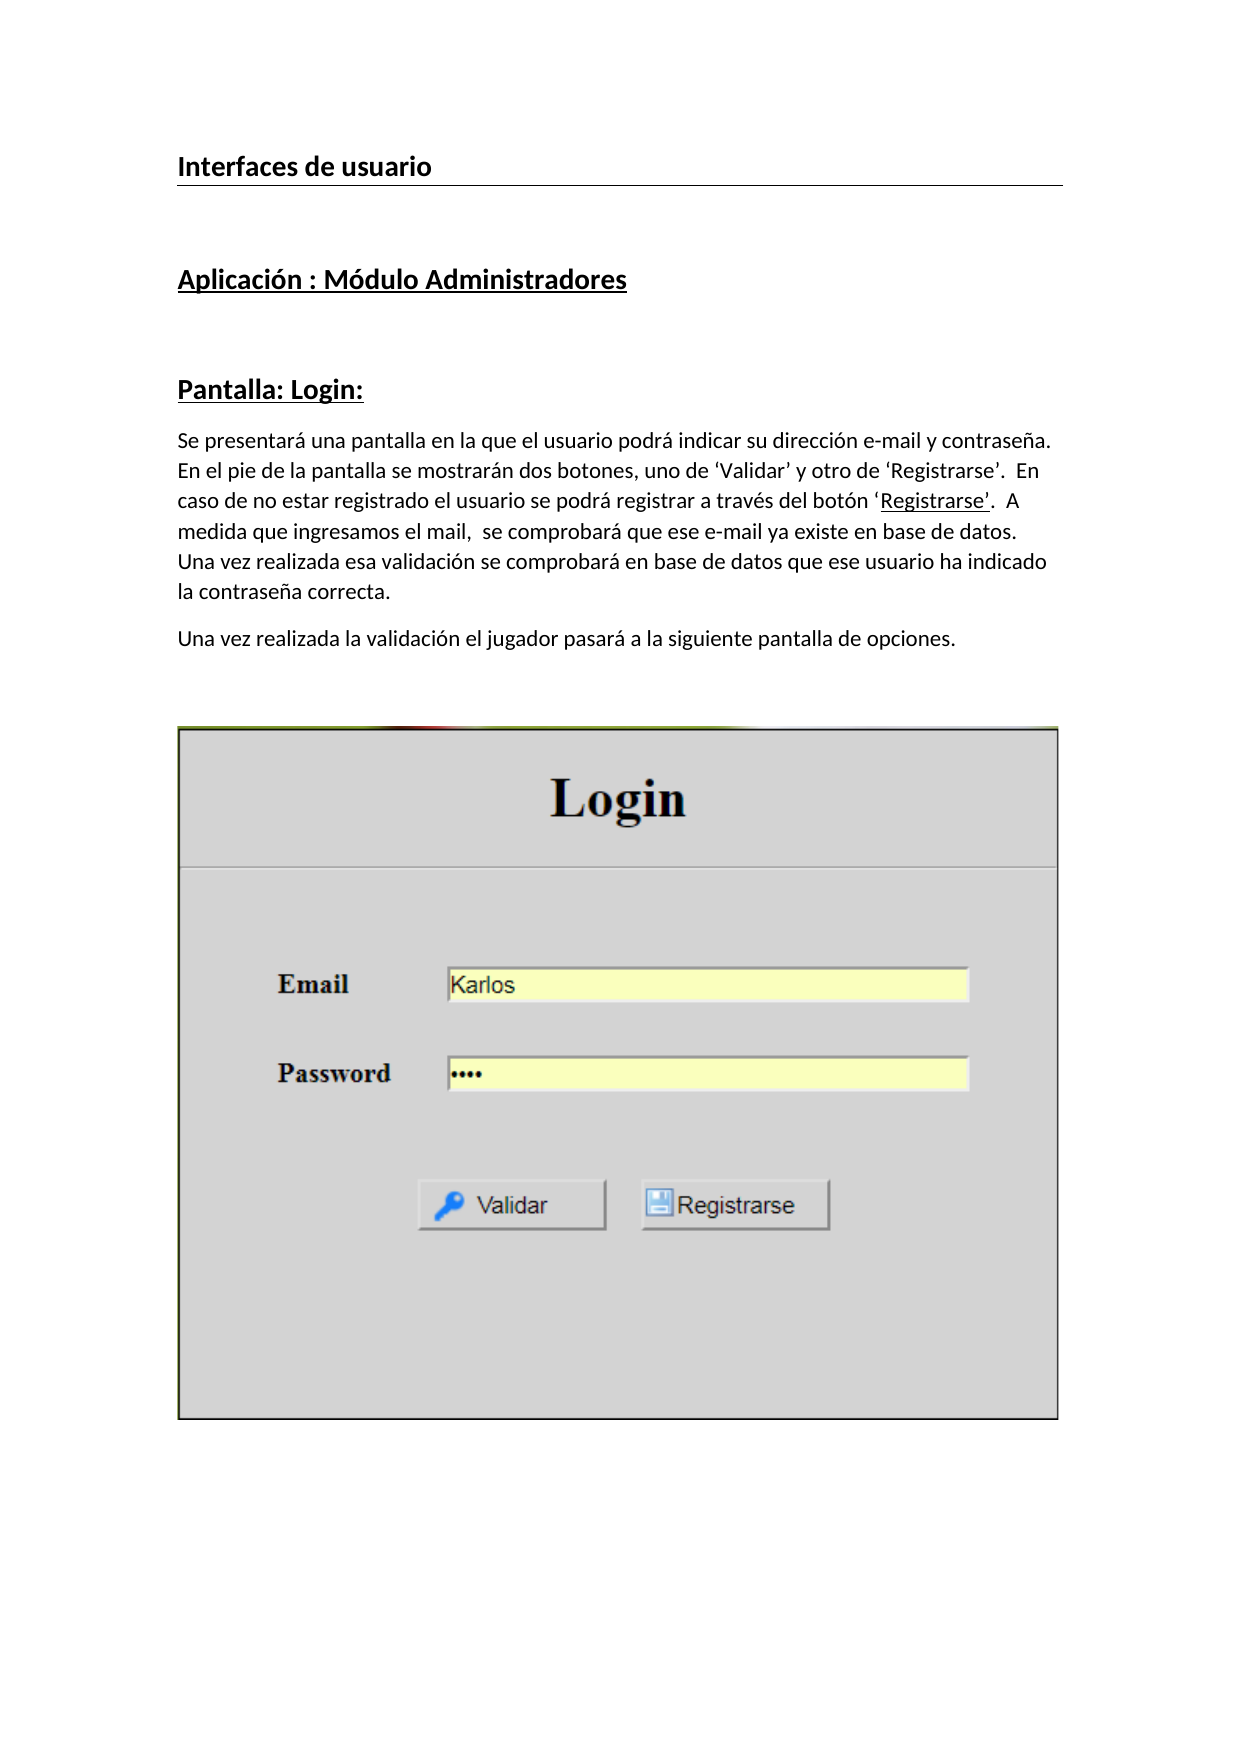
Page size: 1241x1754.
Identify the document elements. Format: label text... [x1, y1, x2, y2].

text Aplicación : Módulo Administradores [177, 261, 1063, 297]
text Interfaces de usuario [177, 148, 1063, 185]
text Se presentará una pantalla en la que el usuario podrá indicar su dirección e-mail y contraseña. En el pie de la pantalla se mostrarán dos botones, uno de ‘Validar’ y otro de ‘Registrarse’. En caso de no estar registrado el usuario se podrá registrar a través del botón ‘Registrarse’. A medida que ingresamos el mail, se comprobará que ese e-mail ya existe en base de datos. Una vez realizada esa validación se comprobará en base de datos que ese usuario ha indicado la contraseña correcta. [177, 426, 1063, 605]
text Pantalla: Login: [177, 371, 1063, 407]
text Una vez realizada la validación el jugador pasará a la siguiente pantalla de opciones. [177, 624, 1063, 652]
picture [177, 726, 1059, 1420]
